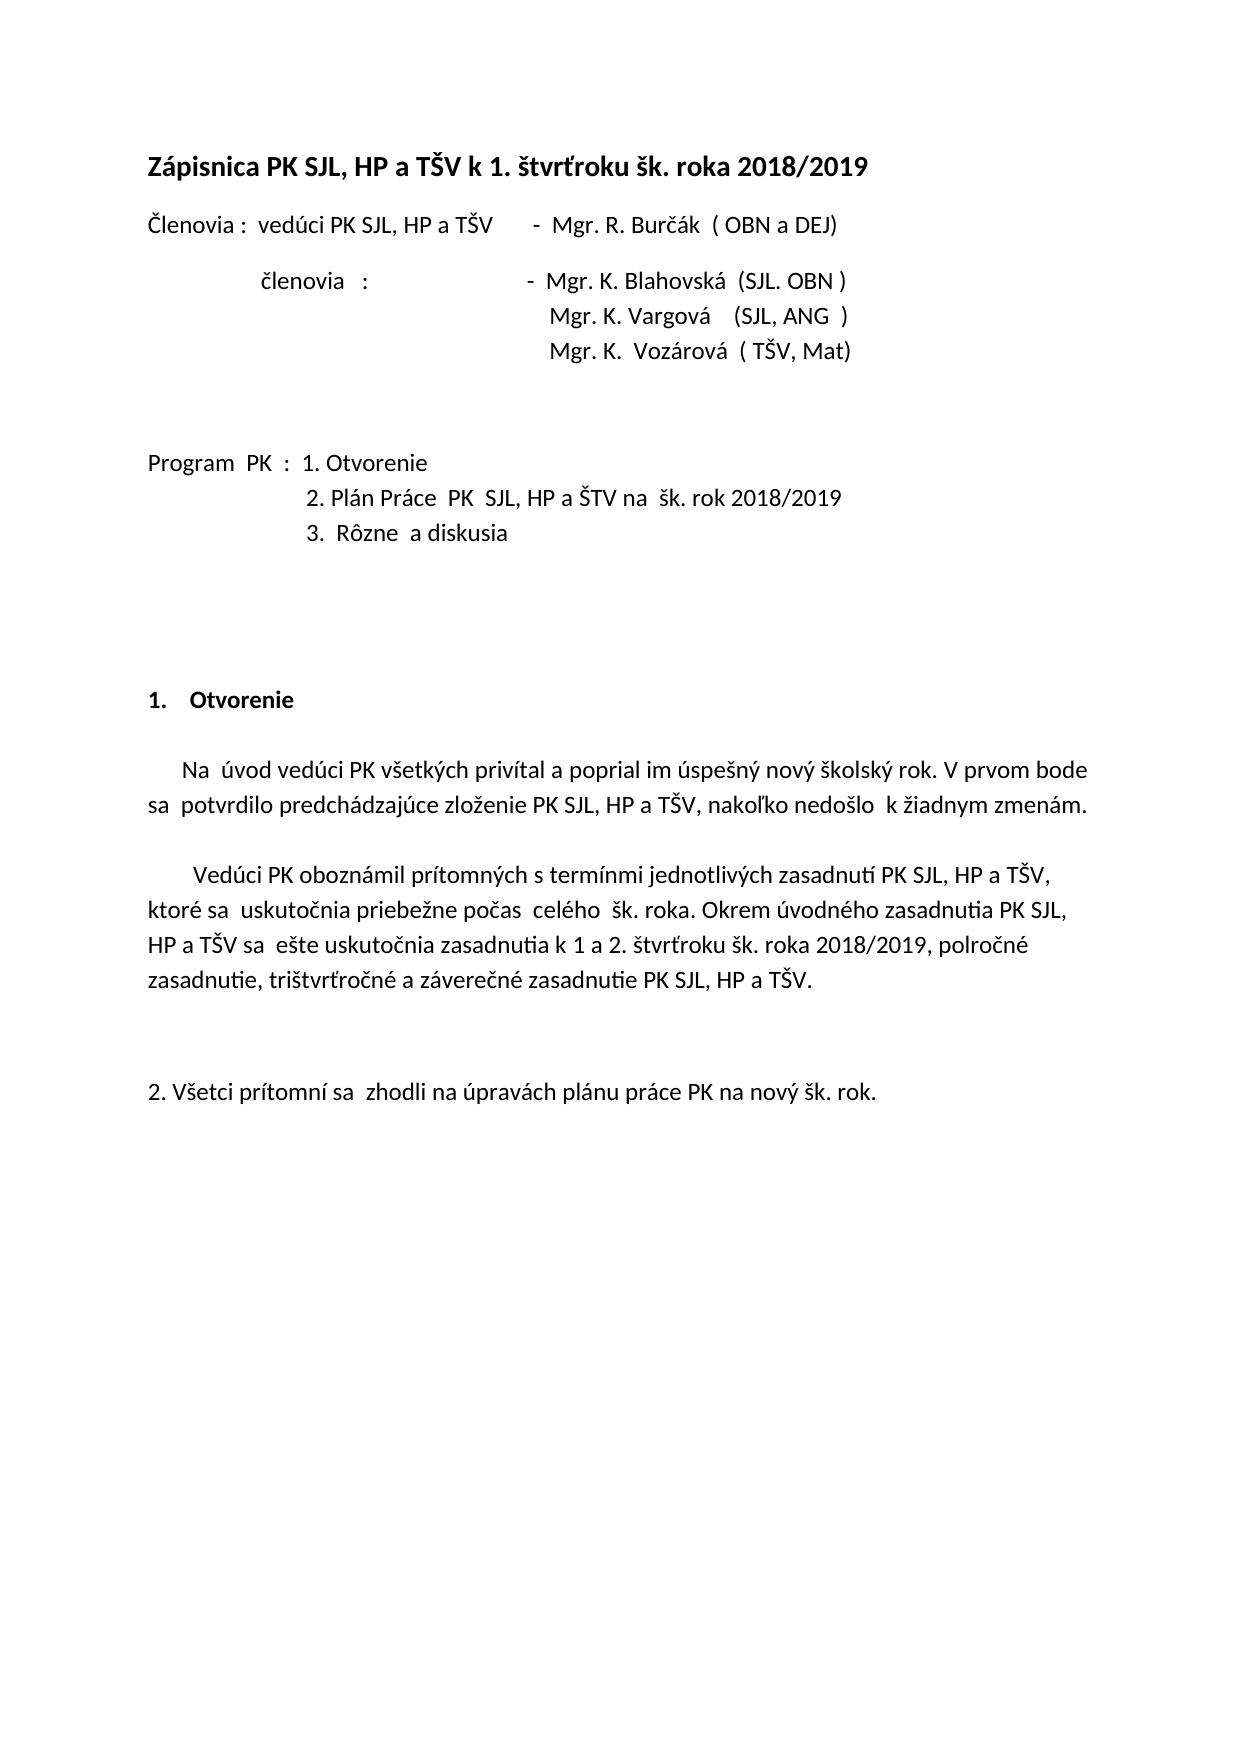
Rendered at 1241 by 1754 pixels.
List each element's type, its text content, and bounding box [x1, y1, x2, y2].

text 2. Všetci prítomní sa zhodli na úpravách plánu práce PK na nový šk. rok. [148, 1076, 1093, 1107]
text Program PK : 1. Otvorenie 2. Plán Práce PK SJL, HP a ŠTV na šk. rok 2018/2019 3. Rôzne a diskusia [148, 447, 1093, 547]
text 1. Otvorenie Na úvod vedúci PK všetkých privítal a poprial im úspešný nový školský rok. V prvom bode sa potvrdilo predchádzajúce zloženie PK SJL, HP a TŠV, nakoľko nedošlo k žiadnym zmenám. Vedúci PK oboznámil prítomných s termínmi jednotlivých zasadnutí PK SJL, HP a TŠV, ktoré sa uskutočnia priebežne počas celého šk. roka. Okrem úvodného zasadnutia PK SJL, HP a TŠV sa ešte uskutočnia zasadnutia k 1 a 2. štvrťroku šk. roka 2018/2019, polročné zasadnutie, trištvrťročné a záverečné zasadnutie PK SJL, HP a TŠV. [148, 684, 1093, 995]
text Členovia : vedúci PK SJL, HP a TŠV - Mgr. R. Burčák ( OBN a DEJ) [148, 209, 1093, 240]
text Zápisnica PK SJL, HP a TŠV k 1. štvrťroku šk. roka 2018/2019 [148, 148, 1093, 183]
text členovia : - Mgr. K. Blahovská (SJL. OBN ) Mgr. K. Vargová (SJL, ANG ) Mgr. K. Vozárová ( TŠV, Mat) [148, 265, 1093, 366]
